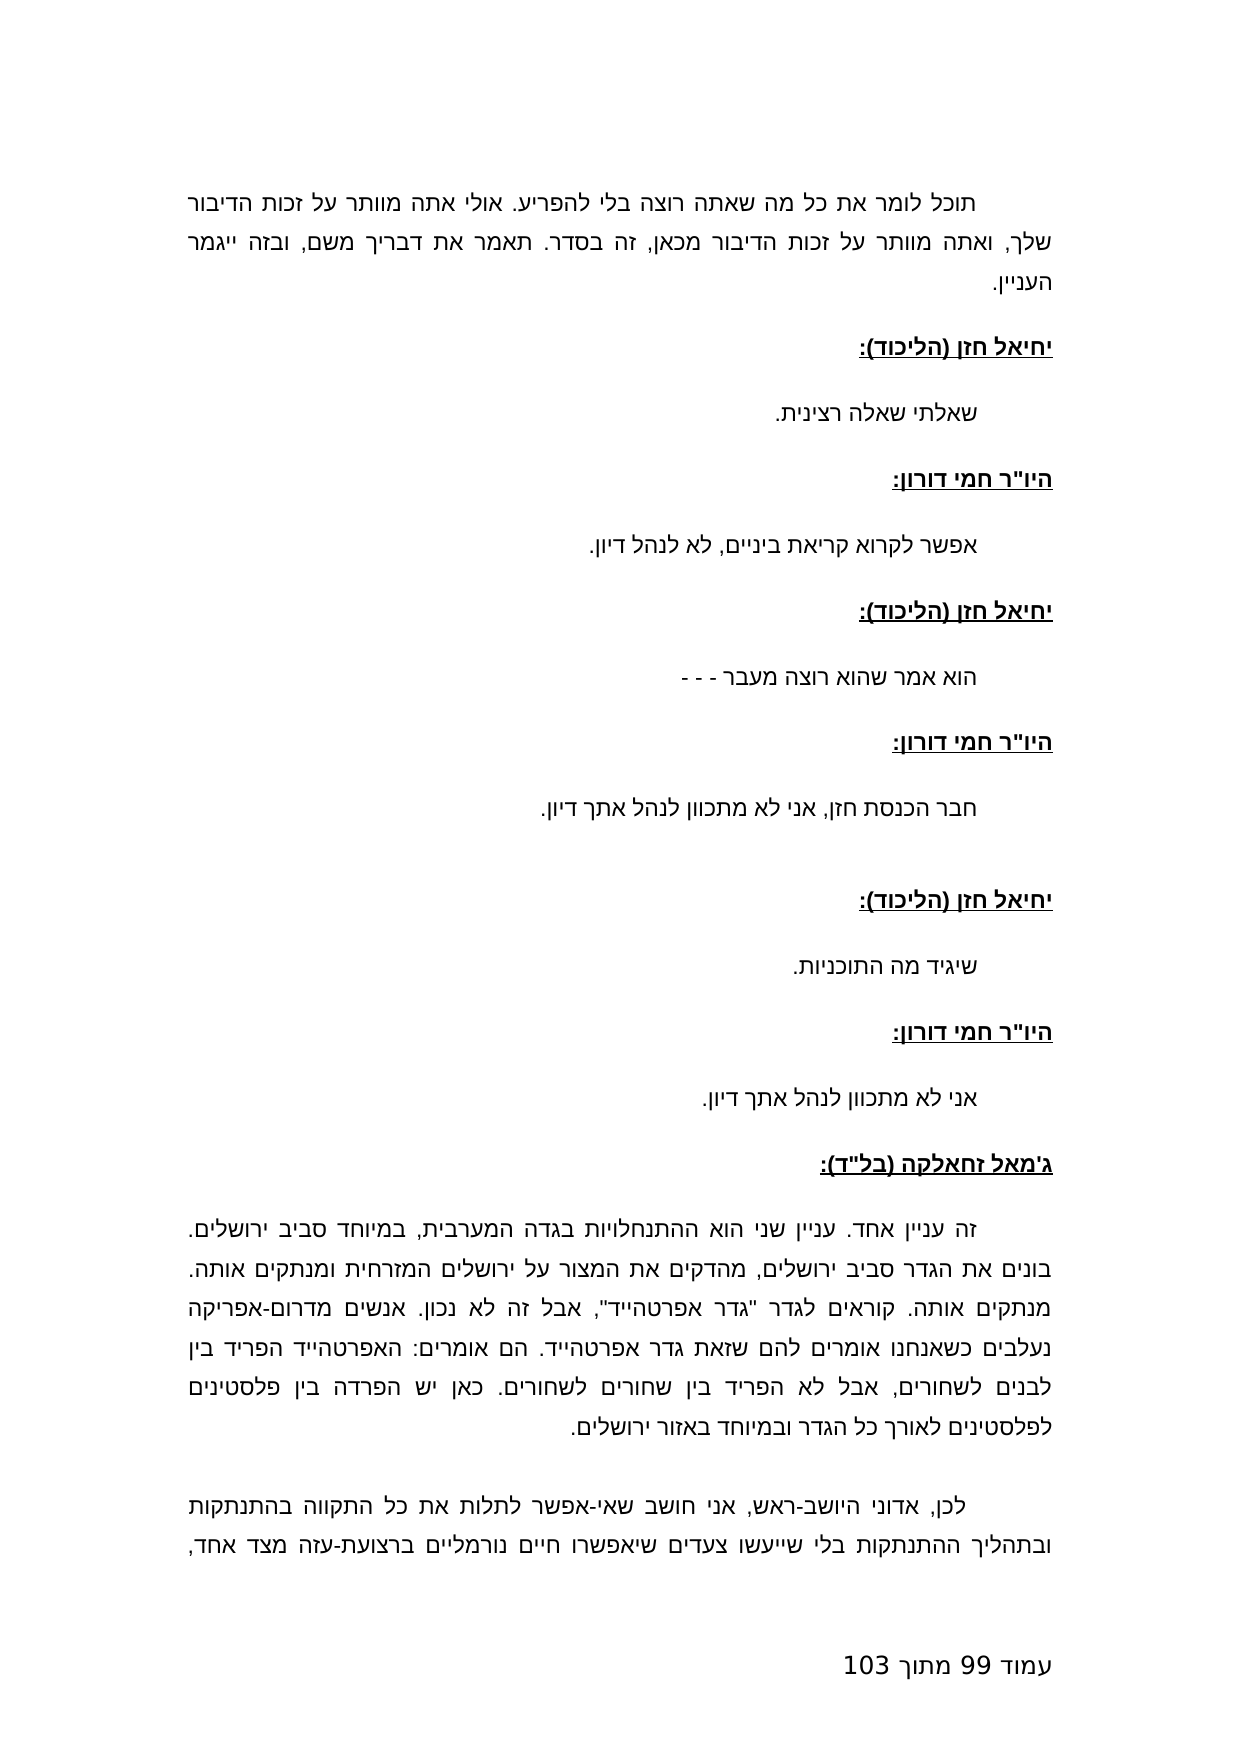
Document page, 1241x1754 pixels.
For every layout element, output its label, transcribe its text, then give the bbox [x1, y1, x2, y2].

text זה עניין אחד. עניין שני הוא ההתנחלויות בגדה המערבית, במיוחד סביב ירושלים. בונים את הגדר סביב ירושלים, מהדקים את המצור על ירושלים המזרחית ומנתקים אותה. מנתקים אותה. קוראים לגדר "גדר אפרטהייד", אבל זה לא נכון. אנשים מדרום-אפריקה נעלבים כשאנחנו אומרים להם שזאת גדר אפרטהייד. הם אומרים: האפרטהייד הפריד בין לבנים לשחורים, אבל לא הפריד בין שחורים לשחורים. כאן יש הפרדה בין פלסטינים לפלסטינים לאורך כל הגדר ובמיוחד באזור ירושלים. [187, 1216, 1053, 1440]
text יחיאל חזן (הליכוד): [187, 861, 1053, 914]
text הוא אמר שהוא רוצה מעבר - - - [187, 663, 1053, 690]
text היו"ר חמי דורון: [187, 993, 1053, 1045]
text שיגיד מה התוכניות. [187, 953, 1053, 979]
text ג'מאל זחאלקה (בל"ד): [187, 1124, 1053, 1177]
text אפשר לקרוא קריאת ביניים, לא לנהל דיון. [187, 532, 1053, 558]
text יחיאל חזן (הליכוד): [187, 308, 1053, 361]
text אני לא מתכוון לנהל אתך דיון. [187, 1085, 1053, 1111]
text היו"ר חמי דורון: [187, 703, 1053, 756]
text חבר הכנסת חזן, אני לא מתכוון לנהל אתך דיון. [187, 795, 1053, 821]
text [187, 1493, 1053, 1559]
text שאלתי שאלה רצינית. [187, 400, 1053, 426]
text תוכל לומר את כל מה שאתה רוצה בלי להפריע. אולי אתה מוותר על זכות הדיבור שלך, ואתה מוותר על זכות הדיבור מכאן, זה בסדר. תאמר את דבריך משם, ובזה ייגמר העניין. [187, 189, 1053, 295]
text יחיאל חזן (הליכוד): [187, 571, 1053, 624]
text היו"ר חמי דורון: [187, 439, 1053, 492]
